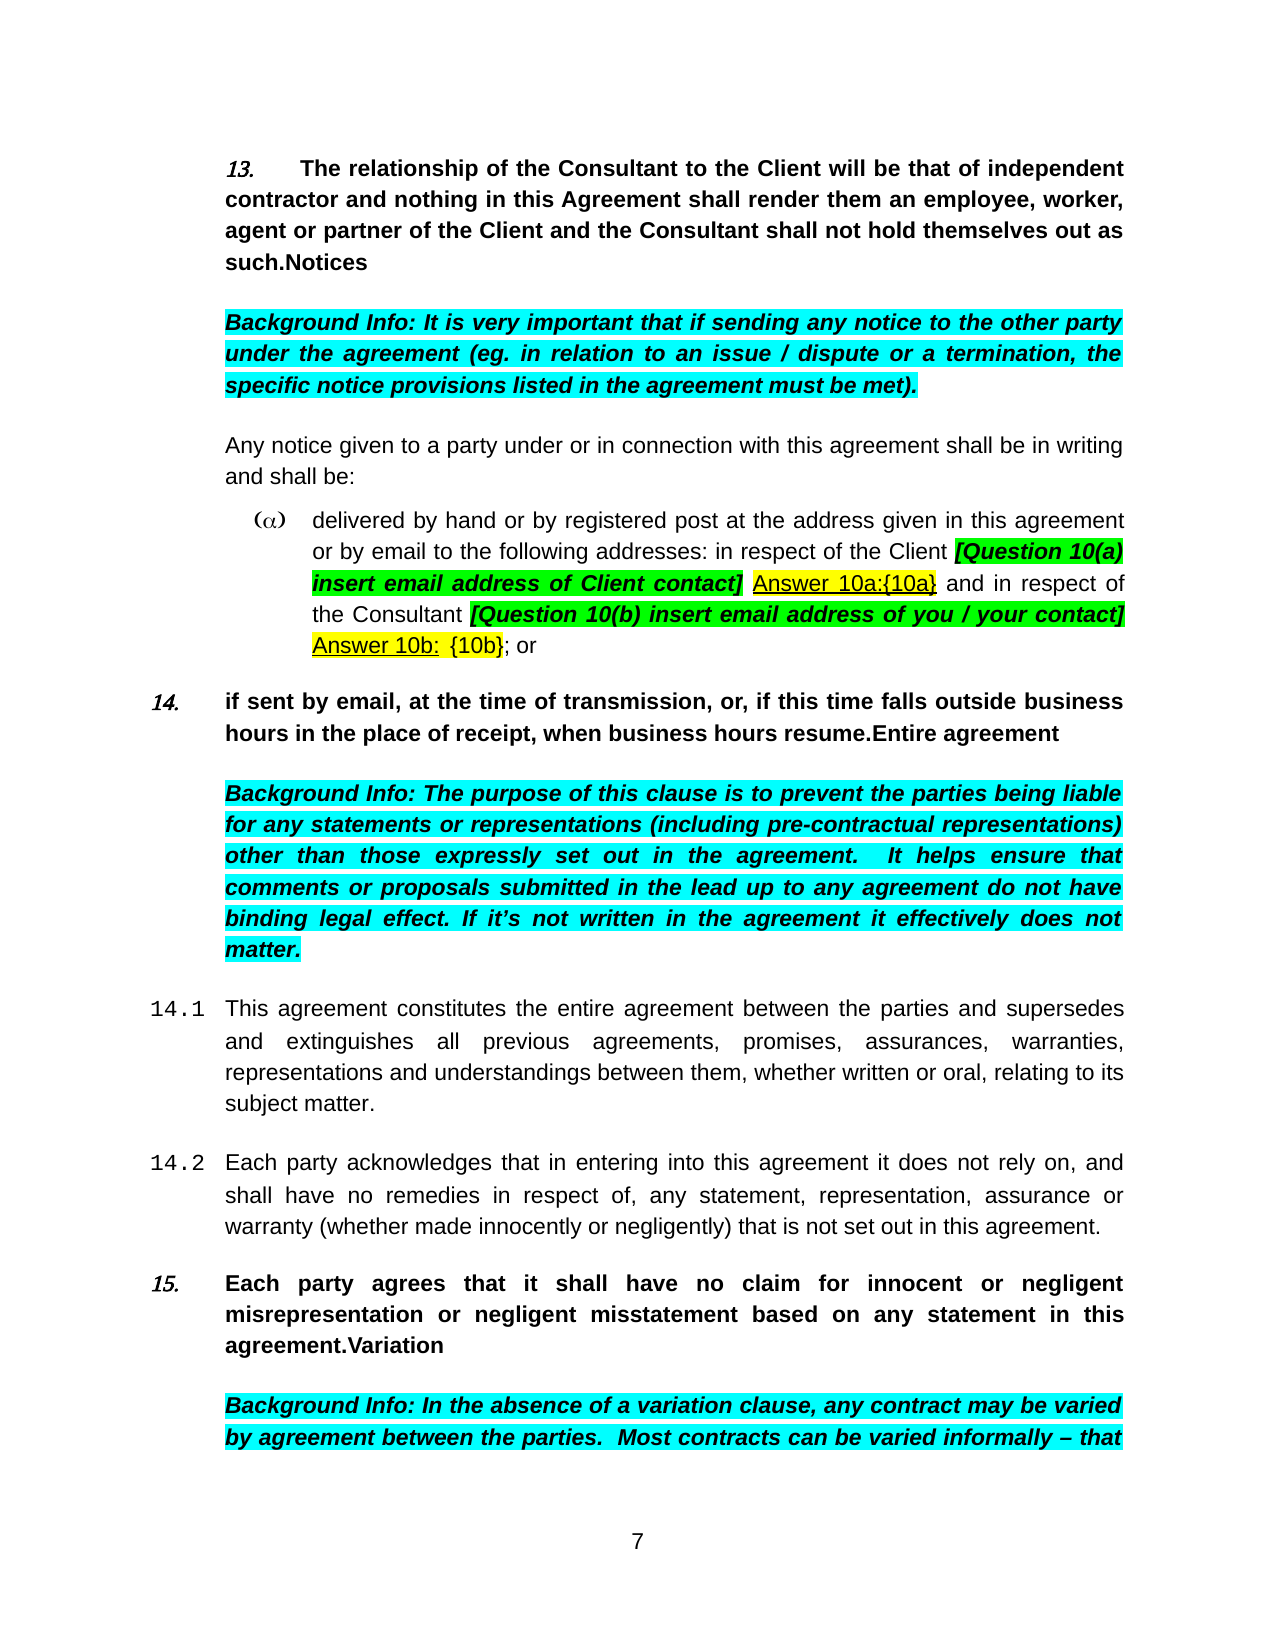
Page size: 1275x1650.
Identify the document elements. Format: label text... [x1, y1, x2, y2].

title if sent by email, at the time of transmission, or, if this time falls outside business hours in the place of receipt, when business hours resume.Entire agreement [150, 683, 1125, 746]
title delivered by hand or by registered post at the address given in this agreement or by email to the following addresses: in respect of the Client [Question 10(a) insert email address of Client contact] Answer 10a:{10a} and in respect of the Consultant [Question 10(b) insert email address of you / your contact] Answer 10b: {10b}; or [253, 502, 1125, 658]
title This agreement constitutes the entire agreement between the parties and supersedes and extinguishes all previous agreements, promises, assurances, warranties, representations and understandings between them, whether written or oral, relating to its subject matter. [150, 992, 1125, 1117]
title The relationship of the Consultant to the Client will be that of independent contractor and nothing in this Agreement shall render them an employee, worker, agent or partner of the Client and the Consultant shall not hold themselves out as such.Notices [225, 150, 1125, 275]
title Background Info: It is very important that if sending any notice to the other party under the agreement (eg. in relation to an issue / dispute or a termination, the specific notice provisions listed in the agreement must be met). [225, 304, 1125, 398]
title Each party agrees that it shall have no claim for innocent or negligent misrepresentation or negligent misstatement based on any statement in this agreement.Variation [150, 1264, 1125, 1358]
title Each party acknowledges that in entering into this agreement it does not rely on, and shall have no remedies in respect of, any statement, representation, assurance or warranty (whether made innocently or negligently) that is not set out in this agreement. [150, 1146, 1125, 1239]
title Background Info: The purpose of this clause is to prevent the parties being liable for any statements or representations (including pre-contractual representations) other than those expressly set out in the agreement. It helps ensure that comments or proposals submitted in the lead up to any agreement do not have binding legal effect. If it’s not written in the agreement it effectively does not matter. [225, 775, 1125, 962]
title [225, 1387, 1125, 1450]
title Any notice given to a party under or in connection with this agreement shall be in writing and shall be: [225, 427, 1125, 489]
